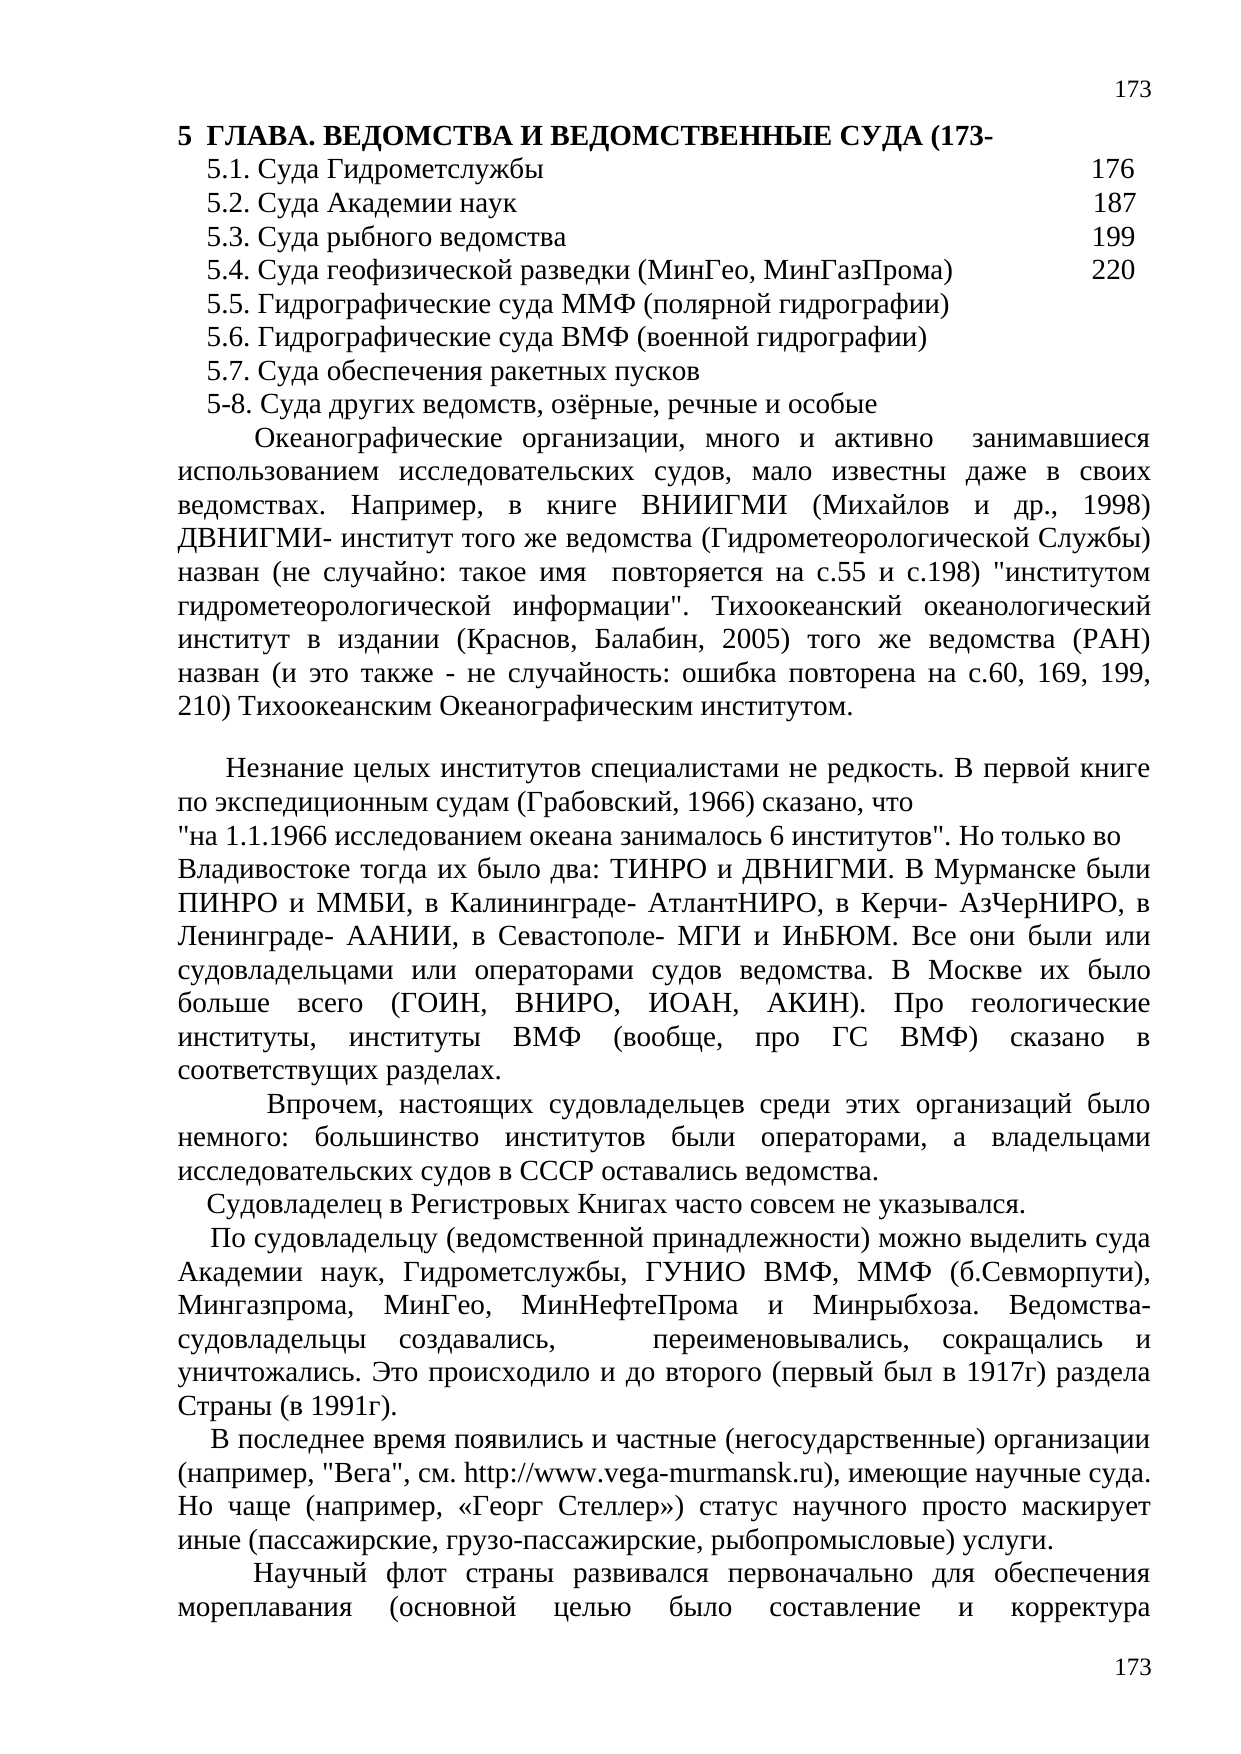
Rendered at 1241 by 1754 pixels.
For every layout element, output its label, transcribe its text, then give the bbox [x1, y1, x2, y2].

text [177, 1556, 1152, 1623]
text 5.5. Гидрографические суда ММФ (полярной гидрографии) [177, 286, 1152, 319]
text 5.6. Гидрографические суда ВМФ (военной гидрографии) [177, 319, 1152, 353]
text Незнание целых институтов специалистами не редкость. В первой книге по экспедиционным судам (Грабовский, 1966) сказано, что [177, 751, 1152, 818]
text 5.1. Суда Гидрометслужбы 176 [177, 152, 1152, 185]
text Владивостоке тогда их было два: ТИНРО и ДВНИГМИ. В Мурманске были ПИНРО и ММБИ, в Калининграде- АтлантНИРО, в Керчи- АзЧерНИРО, в Ленинграде- ААНИИ, в Севастополе- МГИ и ИнБЮМ. Все они были или судовладельцами или операторами судов ведомства. В Москве их было больше всего (ГОИН, ВНИРО, ИОАН, АКИН). Про геологические институты, институты ВМФ (вообще, про ГС ВМФ) сказано в соответствущих разделах. [177, 851, 1152, 1086]
text По судовладельцу (ведомственной принадлежности) можно выделить суда Академии наук, Гидрометслужбы, ГУНИО ВМФ, ММФ (б.Севморпути), Мингазпрома, МинГео, МинНефтеПрома и Минрыбхоза. Ведомства-судовладельцы создавались, переименовывались, сокращались и уничтожались. Это происходило и до второго (первый был в 1917г) раздела Страны (в 1991г). [177, 1220, 1152, 1421]
text 5.2. Суда Академии наук 187 [177, 185, 1152, 219]
text В последнее время появились и частные (негосударственные) организации (например, "Вега", см. http://www.vega-murmansk.ru), имеющие научные суда. Но чаще (например, «Георг Стеллер») статус научного просто маскирует иные (пассажирские, грузо-пассажирские, рыбопромысловые) услуги. [177, 1421, 1152, 1556]
text 5-8. Суда других ведомств, озёрные, речные и особые [177, 386, 1152, 420]
text "на 1.1.1966 исследованием океана занималось 6 институтов". Но только во [177, 818, 1152, 851]
text 5.3. Cуда рыбного ведомства 199 [177, 219, 1152, 252]
text Впрочем, настоящих судовладельцев среди этих организаций было немного: большинство институтов были операторами, а владельцами исследовательских судов в СССР оставались ведомства. [177, 1086, 1152, 1187]
text 5 ГЛАВА. ВЕДОМСТВА И ВЕДОМСТВЕННЫЕ СУДА (173- [177, 118, 1152, 152]
text Океанографические организации, много и активно занимавшиеся использованием исследовательских судов, мало известны даже в своих ведомствах. Например, в книге ВНИИГМИ (Михайлов и др., 1998) ДВНИГМИ- институт того же ведомства (Гидрометеорологической Службы) назван (не случайно: такое имя повторяется на c.55 и с.198) "институтом гидрометеорологической информации". Тихоокеанский океанологический институт в издании (Краснов, Балабин, 2005) того же ведомства (РАН) назван (и это также - не случайность: ошибка повторена на с.60, 169, 199, 210) Тихоокеанским Океанографическим институтом. [177, 420, 1152, 722]
text Судовладелец в Регистровых Книгах часто совсем не указывался. [177, 1187, 1152, 1220]
text 5.4. Суда геофизической разведки (МинГео, МинГазПрома) 220 [177, 252, 1152, 286]
text 5.7. Суда обеспечения ракетных пусков [177, 353, 1152, 386]
